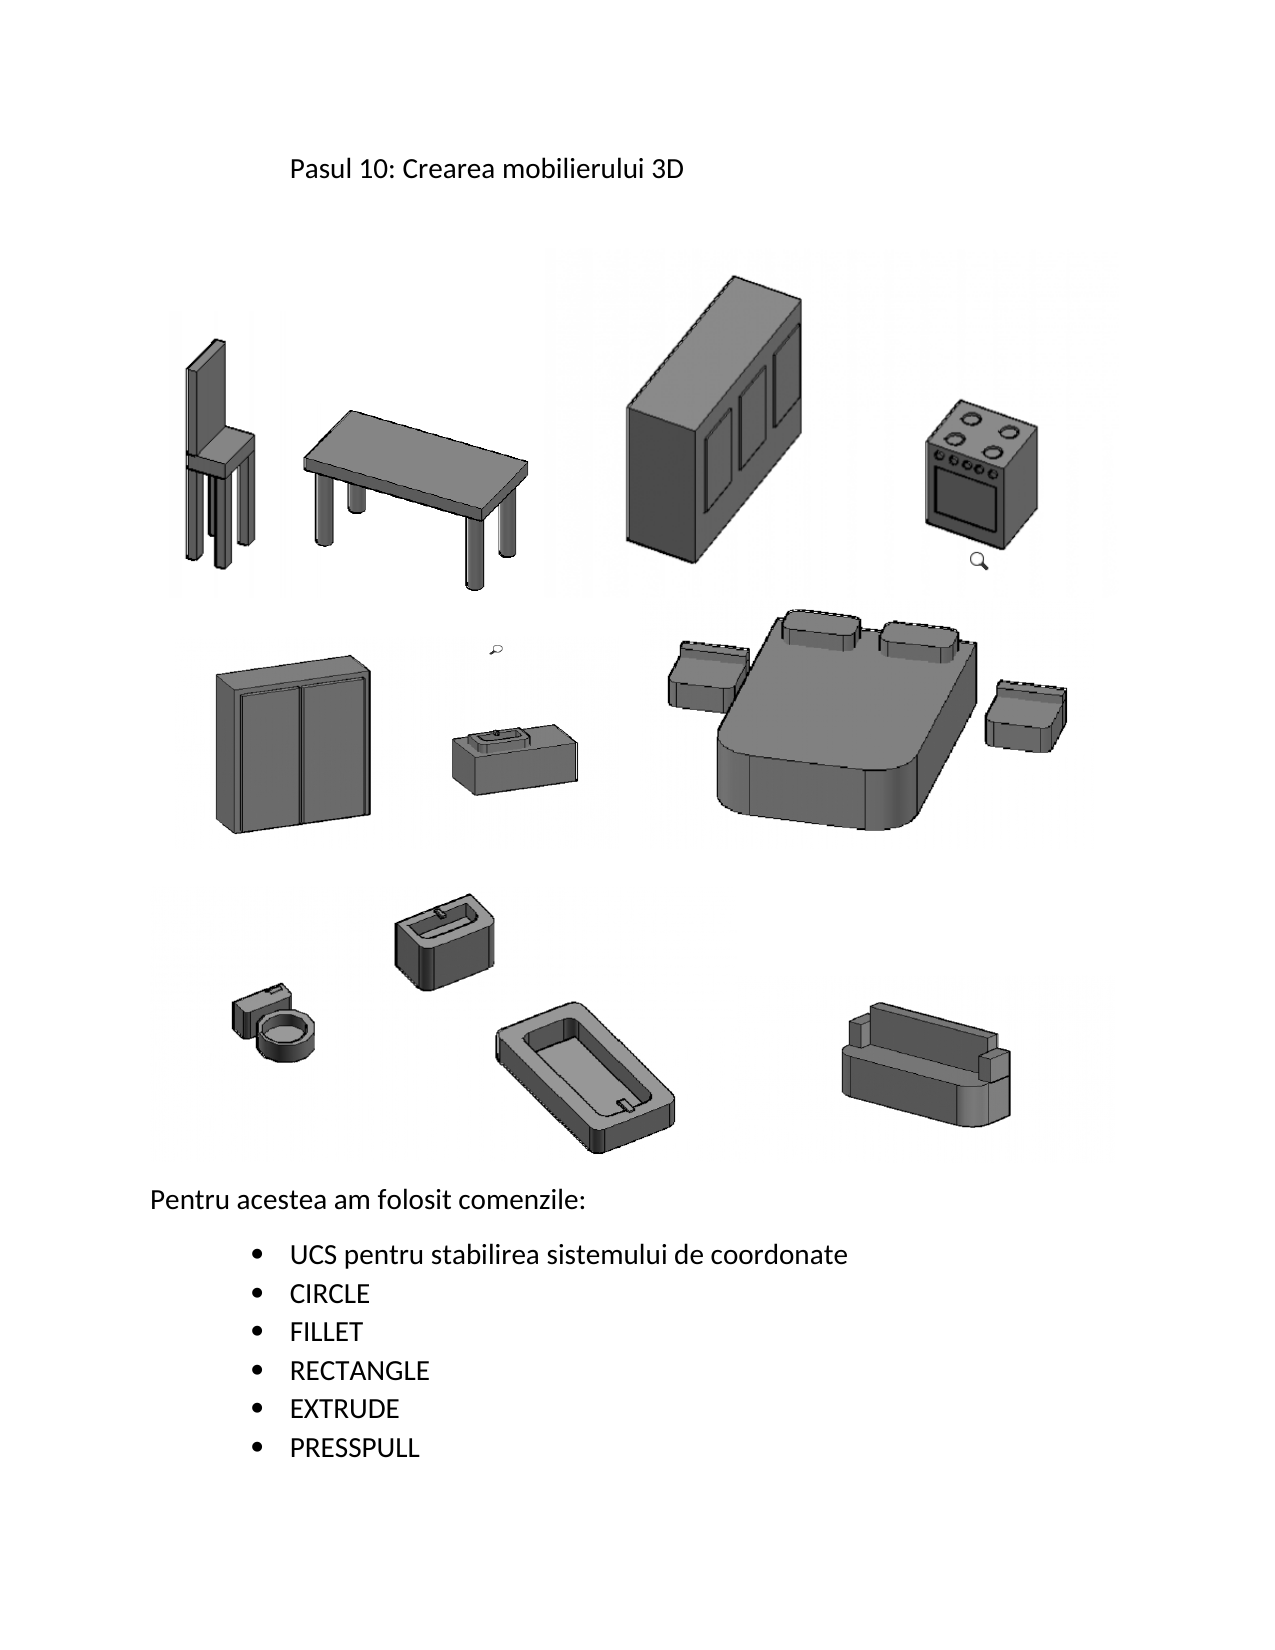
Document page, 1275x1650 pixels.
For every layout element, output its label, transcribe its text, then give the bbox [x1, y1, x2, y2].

picture [150, 205, 1120, 598]
list RECTANGLE [252, 1352, 1125, 1387]
text Pentru acestea am folosit comenzile: [150, 1181, 1125, 1217]
picture [150, 867, 1115, 1163]
picture [150, 599, 1094, 849]
list Pasul 10: Crearea mobilierului 3D [289, 150, 1125, 186]
list UCS pentru stabilirea sistemului de coordonate [252, 1236, 1125, 1272]
list FILLET [252, 1313, 1125, 1349]
list CIRCLE [252, 1275, 1125, 1311]
list EXTRUDE [252, 1390, 1125, 1426]
list PRESSPULL [252, 1429, 1125, 1464]
